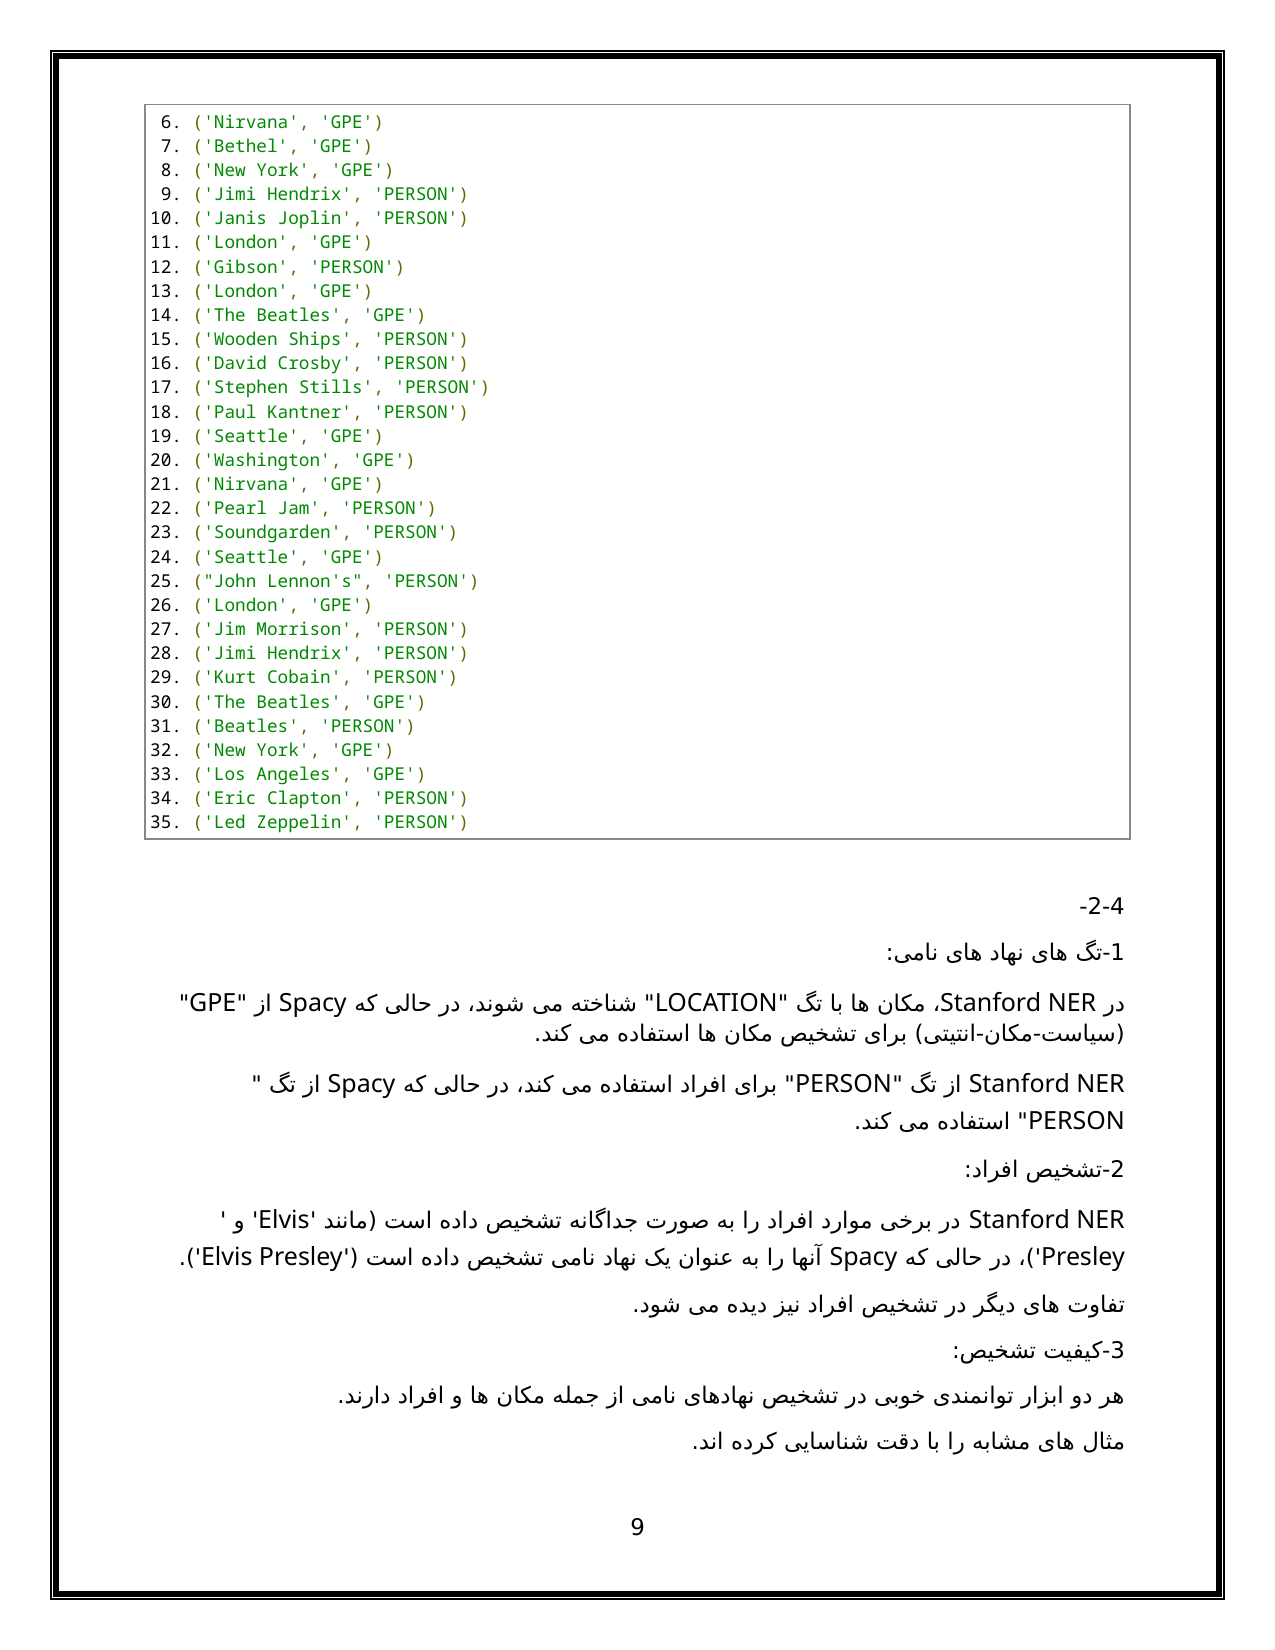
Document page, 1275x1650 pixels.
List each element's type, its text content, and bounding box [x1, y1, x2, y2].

text 31. ('Beatles', 'PERSON') [150, 713, 1125, 737]
text 10. ('Janis Joplin', 'PERSON') [150, 206, 1125, 230]
text 12. ('Gibson', 'PERSON') [150, 254, 1125, 278]
text 22. ('Pearl Jam', 'PERSON') [150, 496, 1125, 520]
text 9. ('Jimi Hendrix', 'PERSON') [150, 182, 1125, 206]
text 2-تشخیص افراد: [150, 1156, 1125, 1183]
text 8. ('New York', 'GPE') [150, 157, 1125, 182]
text 11. ('London', 'GPE') [150, 230, 1125, 254]
text 33. ('Los Angeles', 'GPE') [150, 762, 1125, 786]
text 29. ('Kurt Cobain', 'PERSON') [150, 665, 1125, 689]
text 15. ('Wooden Ships', 'PERSON') [150, 327, 1125, 351]
text در Stanford NER، مکان ‌ها با تگ "LOCATION" شناخته می ‌شوند، در حالی که Spacy از "GPE" (سیاست-مکان-انتیتی) برای تشخیص مکان‌ ها استفاده می ‌کند. [150, 984, 1125, 1047]
text 35. ('Led Zeppelin', 'PERSON') [146, 804, 1129, 838]
text 16. ('David Crosby', 'PERSON') [150, 351, 1125, 375]
text 24. ('Seattle', 'GPE') [150, 544, 1125, 568]
text 30. ('The Beatles', 'GPE') [150, 689, 1125, 713]
text 19. ('Seattle', 'GPE') [150, 423, 1125, 447]
text تفاوت ‌های دیگر در تشخیص افراد نیز دیده می‌ شود. [150, 1292, 1125, 1318]
text 20. ('Washington', 'GPE') [150, 447, 1125, 472]
text 21. ('Nirvana', 'GPE') [150, 472, 1125, 496]
text 3-کیفیت تشخیص: [150, 1337, 1125, 1364]
text 27. ('Jim Morrison', 'PERSON') [150, 617, 1125, 641]
text 2-4- [150, 893, 1125, 920]
text 7. ('Bethel', 'GPE') [150, 133, 1125, 157]
text مثال ‌های مشابه را با دقت شناسایی کرده ‌اند. [150, 1428, 1125, 1454]
text 14. ('The Beatles', 'GPE') [150, 302, 1125, 327]
text 28. ('Jimi Hendrix', 'PERSON') [150, 641, 1125, 665]
text 18. ('Paul Kantner', 'PERSON') [150, 399, 1125, 423]
text Stanford NER از تگ "PERSON" برای افراد استفاده می‌ کند، در حالی که Spacy از تگ "PERSON" استفاده می ‌کند. [150, 1066, 1125, 1137]
text 13. ('London', 'GPE') [150, 278, 1125, 302]
text 34. ('Eric Clapton', 'PERSON') [150, 786, 1125, 804]
text 17. ('Stephen Stills', 'PERSON') [150, 375, 1125, 399]
text Stanford NER در برخی موارد افراد را به صورت جداگانه تشخیص داده است (مانند 'Elvis' و 'Presley')، در حالی که Spacy آنها را به عنوان یک نهاد نامی تشخیص داده است ('Elvis Presley'). [150, 1201, 1125, 1272]
text 1-تگ‌ های نهاد های نامی: [150, 939, 1125, 965]
text 32. ('New York', 'GPE') [150, 737, 1125, 762]
text 25. ("John Lennon's", 'PERSON') [150, 568, 1125, 592]
text هر دو ابزار توانمندی خوبی در تشخیص نهادهای نامی از جمله مکان ‌ها و افراد دارند. [150, 1382, 1125, 1409]
text 26. ('London', 'GPE') [150, 592, 1125, 617]
text 6. ('Nirvana', 'GPE') [146, 105, 1129, 133]
text 23. ('Soundgarden', 'PERSON') [150, 520, 1125, 544]
